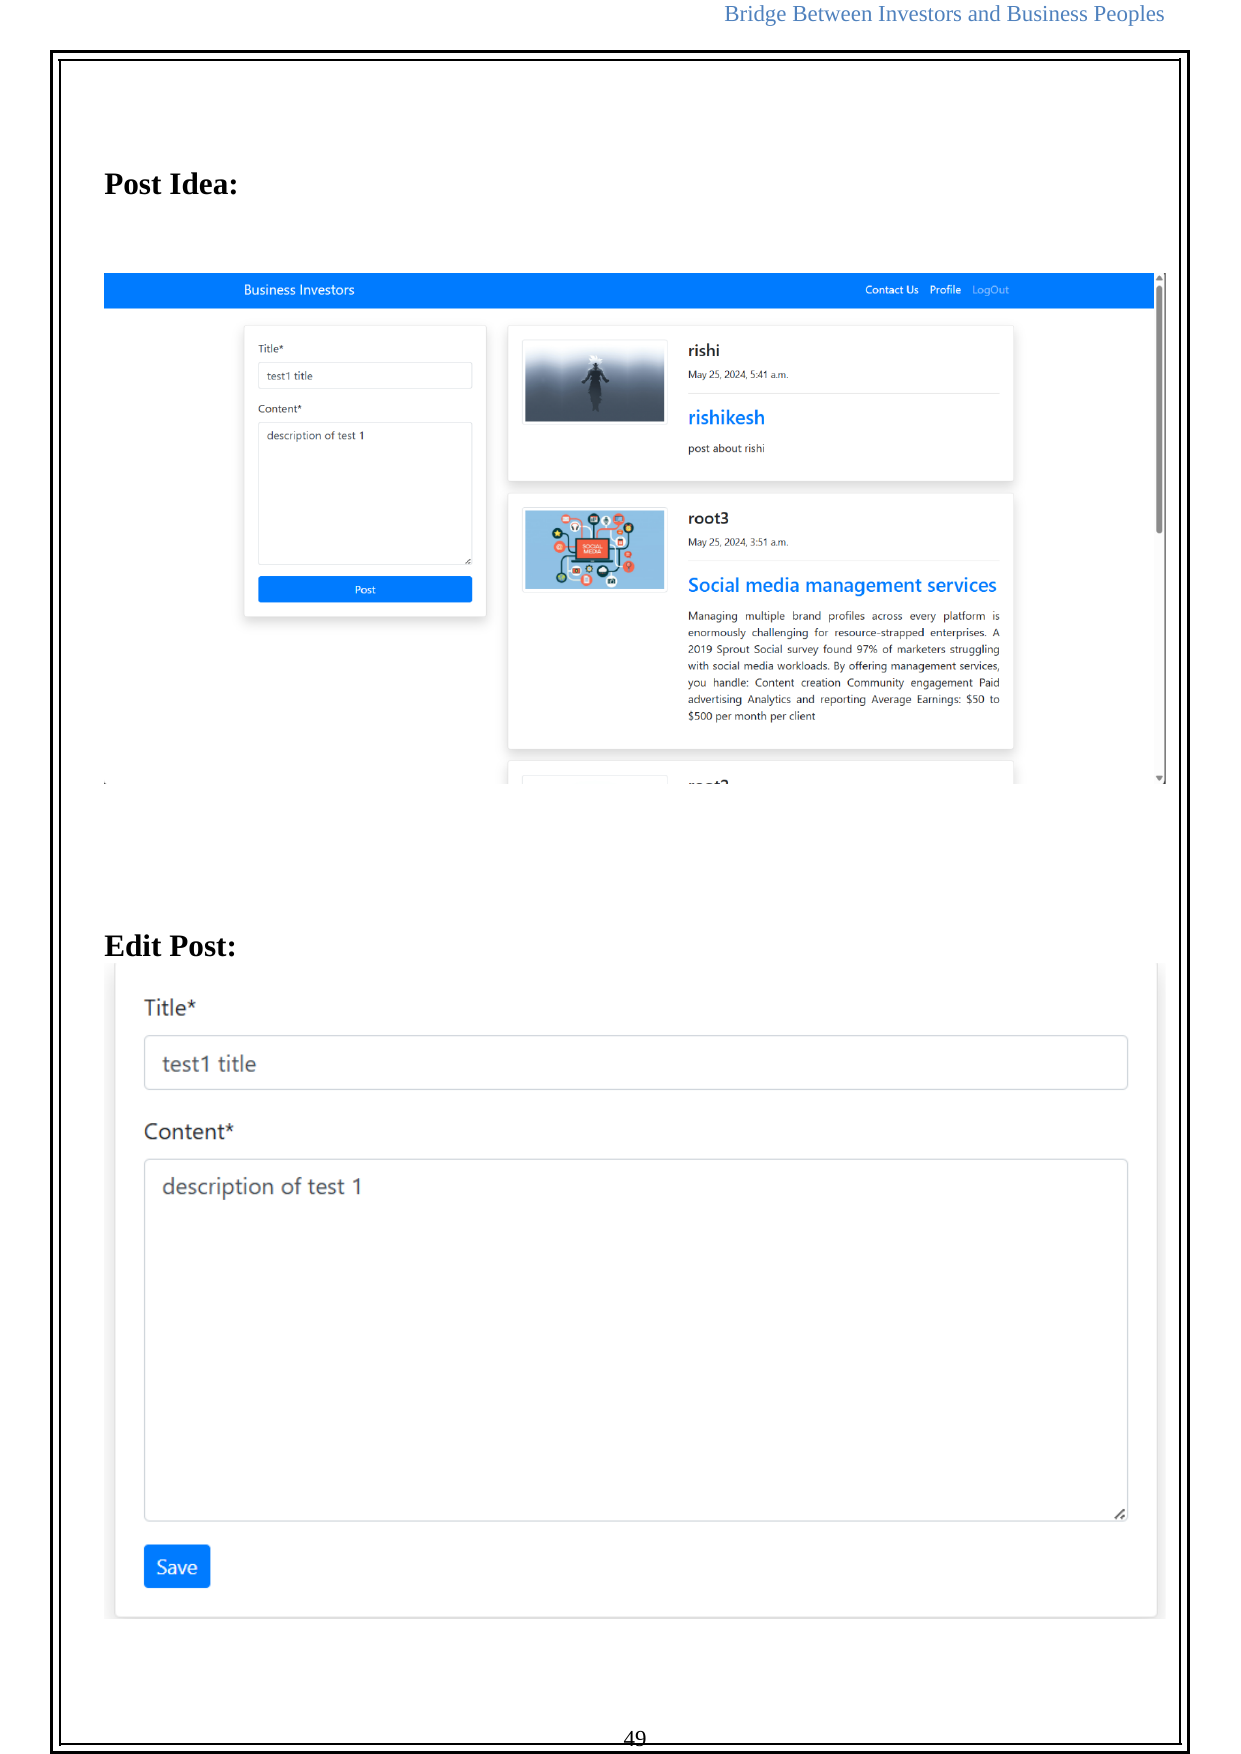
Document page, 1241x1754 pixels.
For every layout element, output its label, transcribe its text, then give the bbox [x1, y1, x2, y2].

picture [104, 273, 1166, 784]
text Post Idea: [104, 165, 1165, 201]
text Edit Post: [104, 927, 1165, 963]
picture [104, 963, 1166, 1619]
